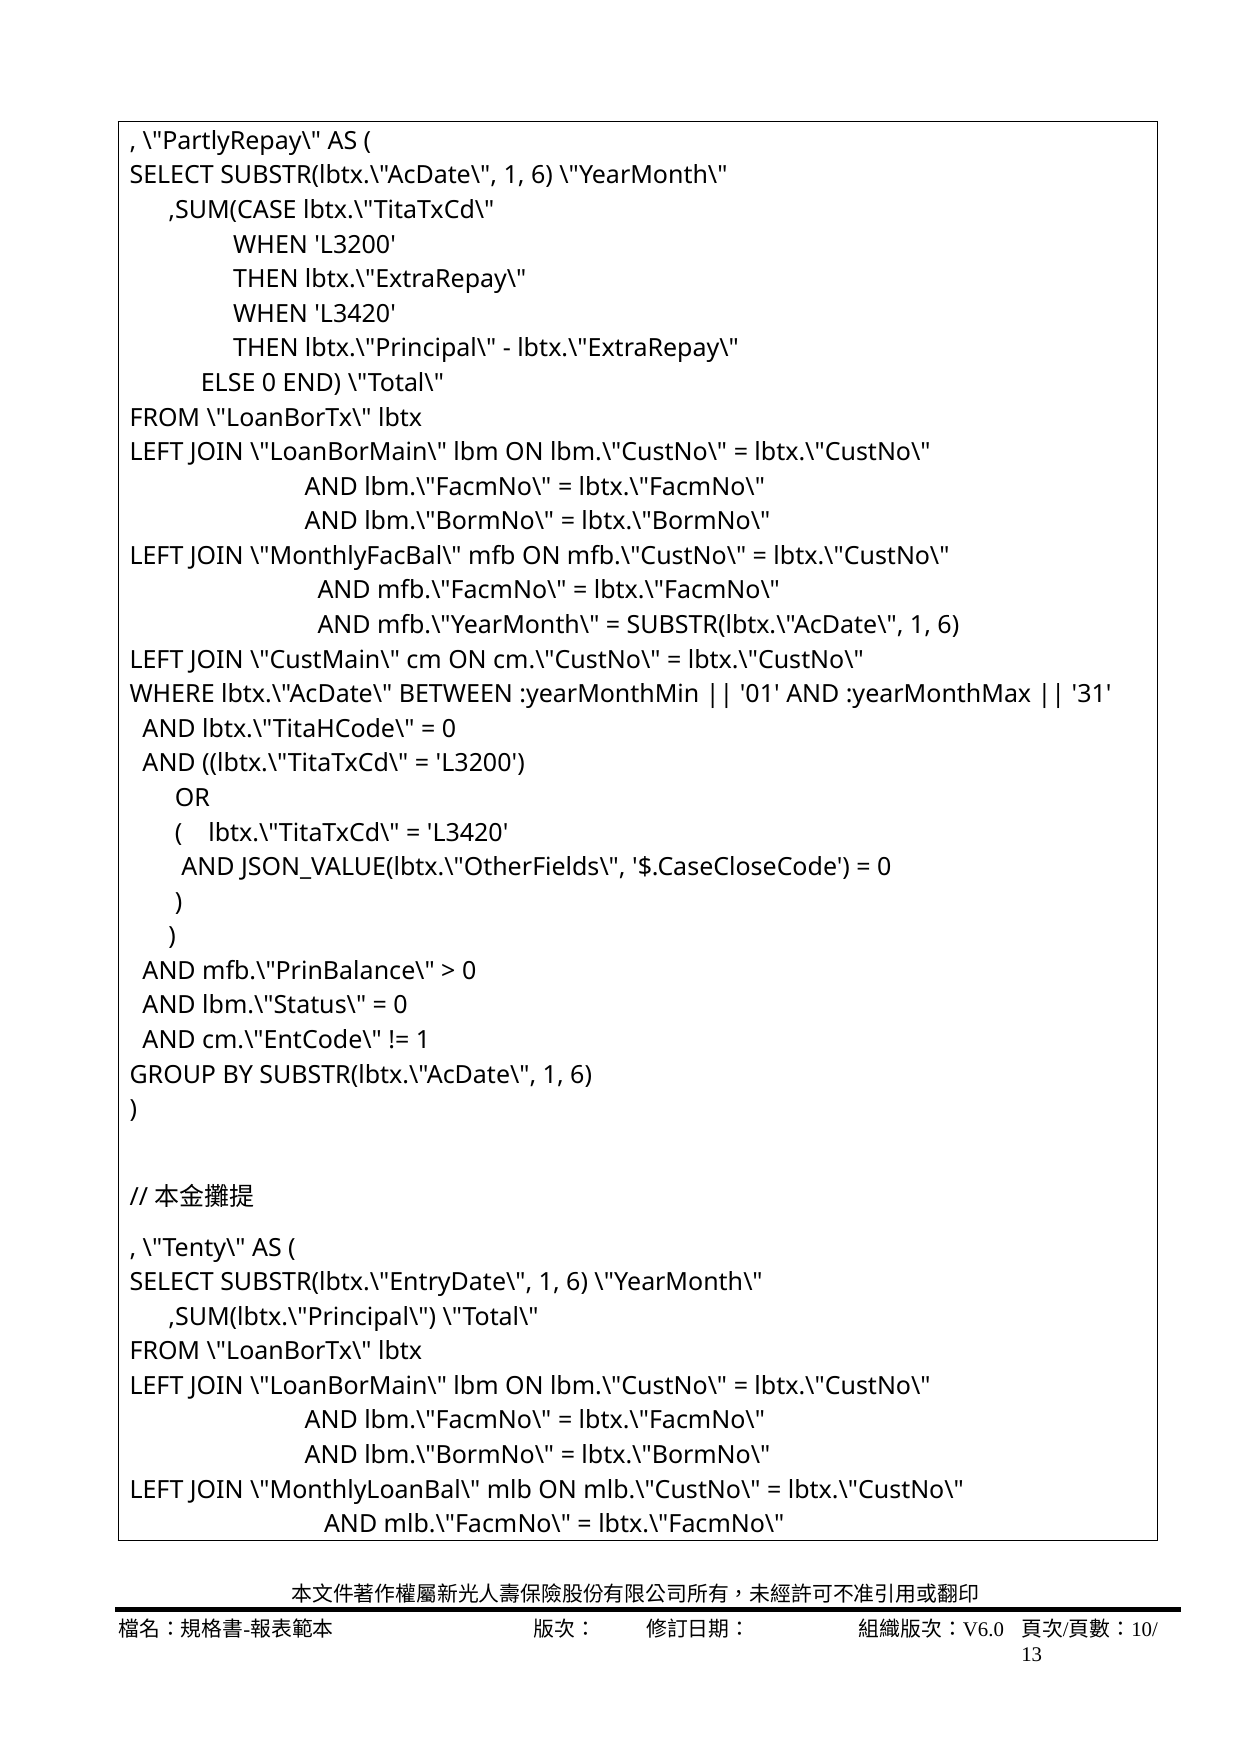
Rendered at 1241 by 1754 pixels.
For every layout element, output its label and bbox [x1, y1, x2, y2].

table_header [119, 122, 1157, 1540]
